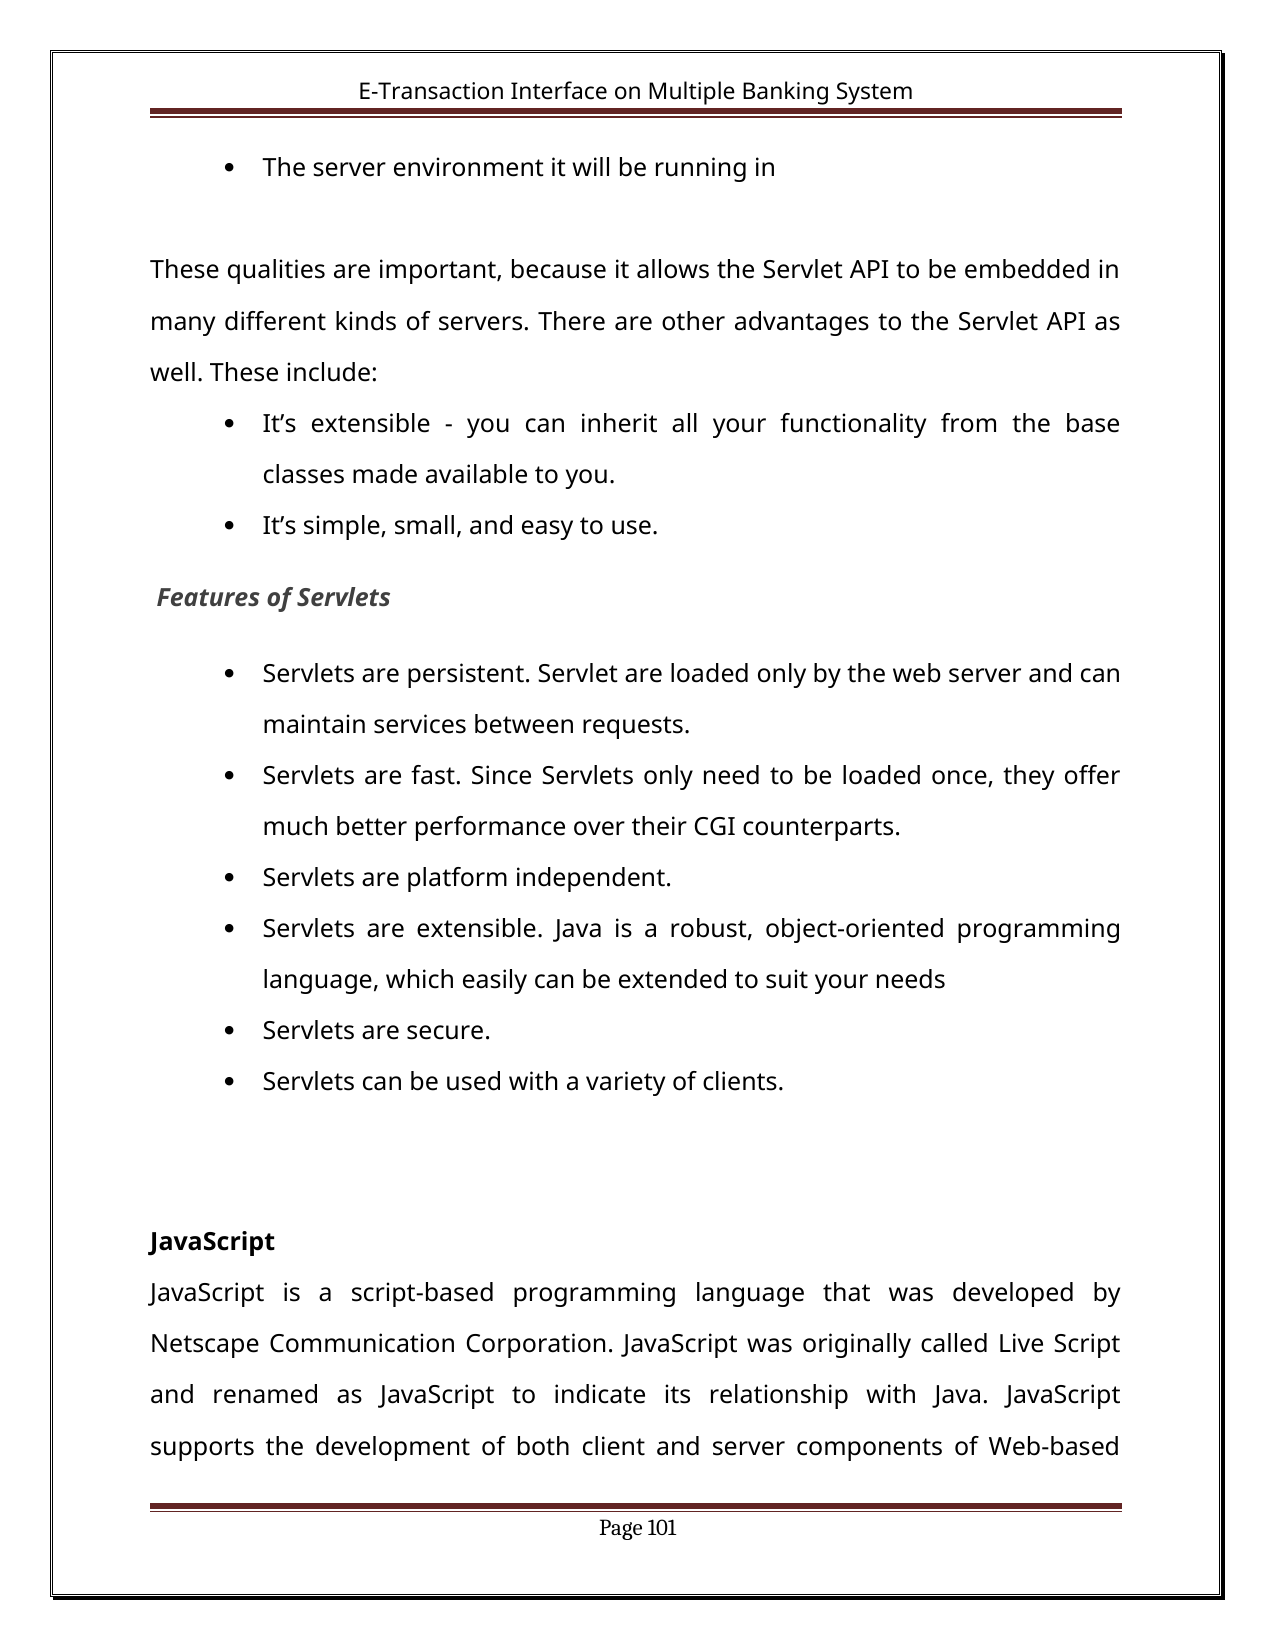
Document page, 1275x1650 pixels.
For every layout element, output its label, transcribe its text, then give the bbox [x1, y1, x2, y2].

list Servlets are secure. [225, 1012, 1122, 1047]
list It’s extensible - you can inherit all your functionality from the base classes made available to you. [225, 405, 1122, 490]
list Servlets are extensible. Java is a robust, object-oriented programming language, which easily can be extended to suit your needs [225, 910, 1122, 996]
subtitle Features of Servlets [150, 579, 1122, 613]
list It’s simple, small, and easy to use. [225, 507, 1122, 541]
list The server environment it will be running in [225, 150, 1122, 184]
text JavaScript [150, 1224, 1122, 1258]
list Servlets are persistent. Servlet are loaded only by the web server and can maintain services between requests. [225, 655, 1122, 740]
list Servlets can be used with a variety of clients. [225, 1063, 1122, 1098]
text These qualities are important, because it allows the Servlet API to be embedded in many different kinds of servers. There are other advantages to the Servlet API as well. These include: [150, 252, 1122, 388]
list Servlets are platform independent. [225, 859, 1122, 893]
list Servlets are fast. Since Servlets only need to be loaded once, they offer much better performance over their CGI counterparts. [225, 757, 1122, 842]
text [150, 1275, 1122, 1462]
